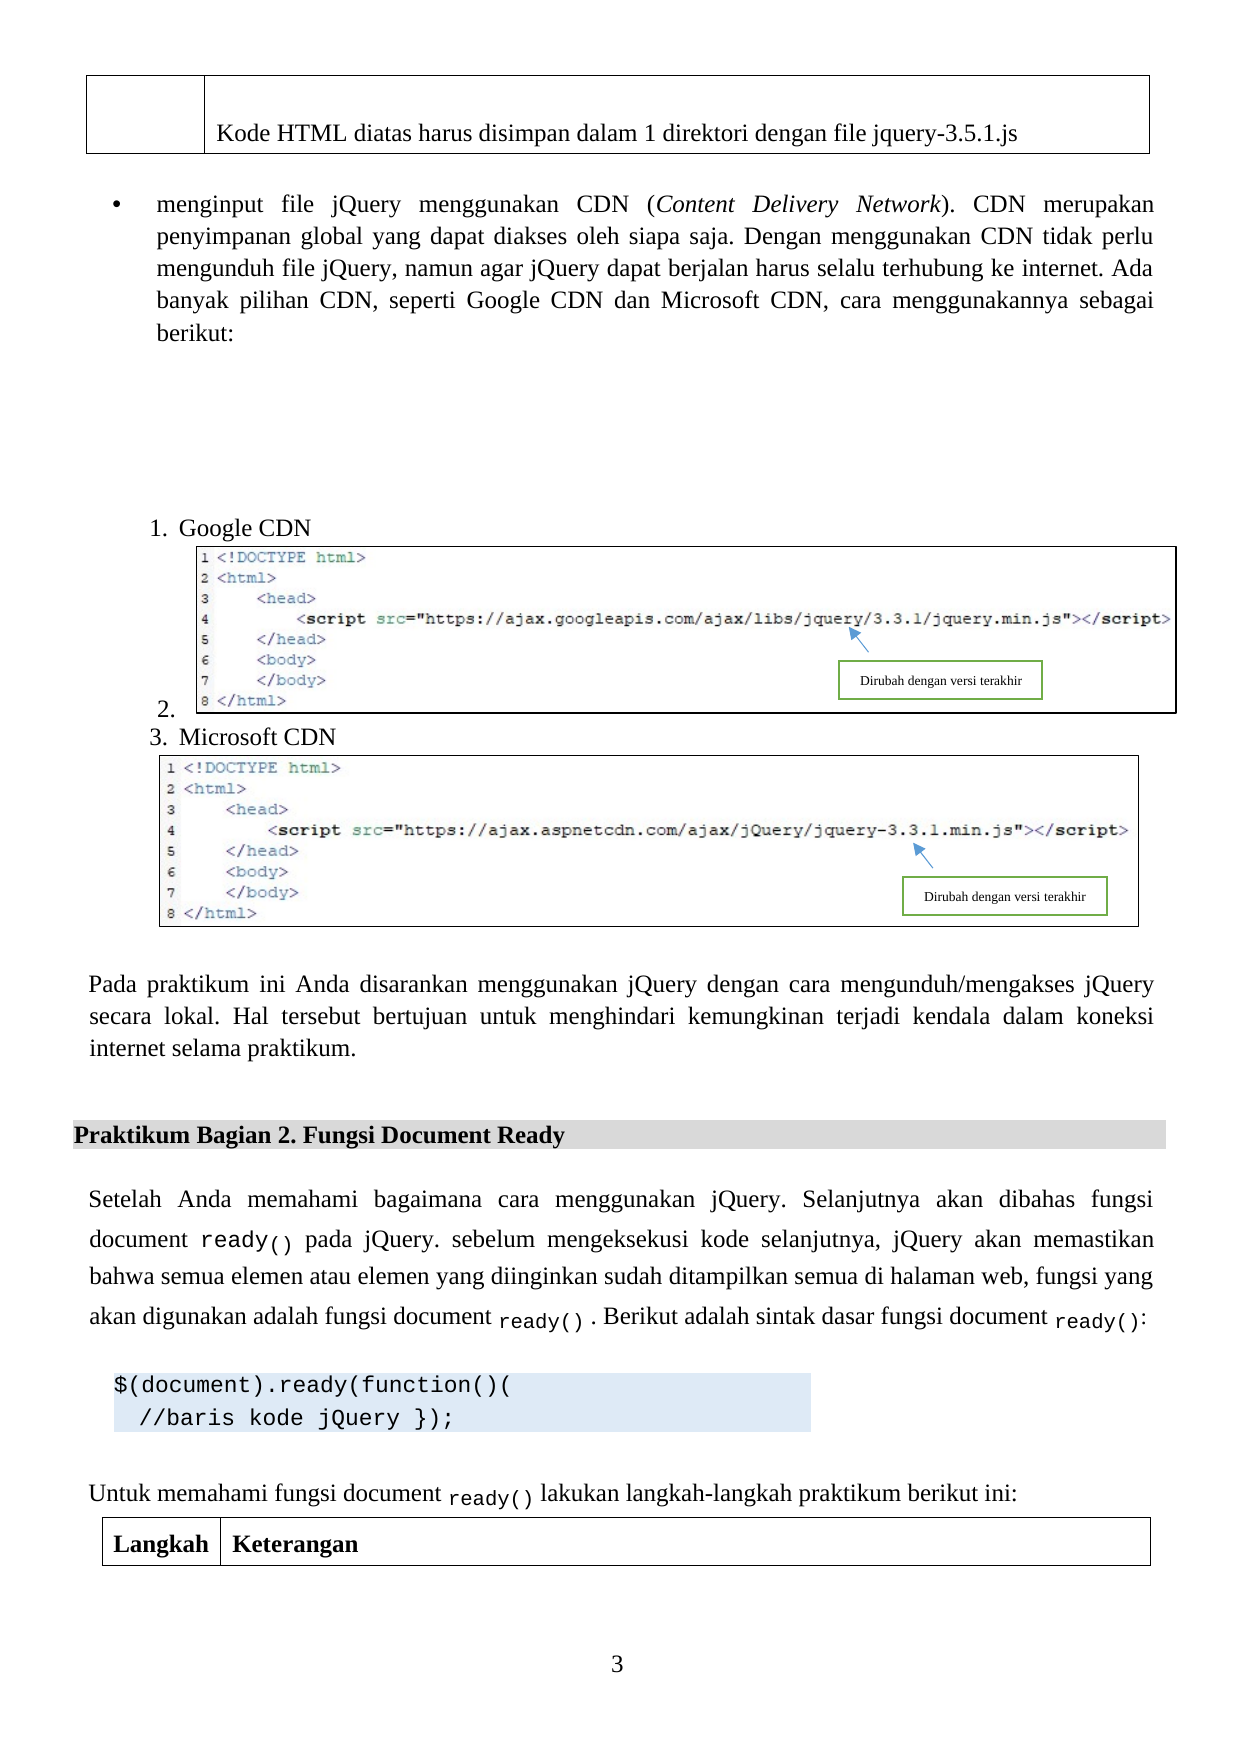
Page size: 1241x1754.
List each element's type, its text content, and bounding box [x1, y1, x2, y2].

picture [160, 756, 1138, 926]
picture [197, 547, 1175, 712]
text //baris kode jQuery }); [114, 1406, 811, 1432]
text Setelah Anda memahami bagaimana cara menggunakan jQuery. Selanjutnya akan dibahas fungsi document ready() pada jQuery. sebelum mengeksekusi kode selanjutnya, jQuery akan memastikan bahwa semua elemen atau elemen yang diinginkan sudah ditampilkan semua di halaman web, fungsi yang akan digunakan adalah fungsi document ready() . Berikut adalah sintak dasar fungsi document ready(): [88, 1184, 1155, 1335]
table_header Langkah [103, 1518, 220, 1564]
text Pada praktikum ini Anda disarankan menggunakan jQuery dengan cara mengunduh/mengakses jQuery secara lokal. Hal tersebut bertujuan untuk menghindari kemungkinan terjadi kendala dalam koneksi internet selama praktikum. [88, 969, 1155, 1062]
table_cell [205, 76, 1149, 153]
table_cell 5 [87, 76, 204, 153]
text Untuk memahami fungsi document ready() lakukan langkah-langkah praktikum berikut ini: [88, 1472, 1155, 1512]
text $(document).ready(function()( [114, 1373, 811, 1399]
subtitle Praktikum Bagian 2. Fungsi Document Ready [73, 1120, 1166, 1149]
table_header Keterangan [221, 1518, 1150, 1564]
list menginput file jQuery menggunakan CDN (Content Delivery Network). CDN merupakan penyimpanan global yang dapat diakses oleh siapa saja. Dengan menggunakan CDN tidak perlu mengunduh file jQuery, namun agar jQuery dapat berjalan harus selalu terhubung ke internet. Ada banyak pilihan CDN, seperti Google CDN dan Microsoft CDN, cara menggunakannya sebagai berikut: [112, 189, 1154, 346]
